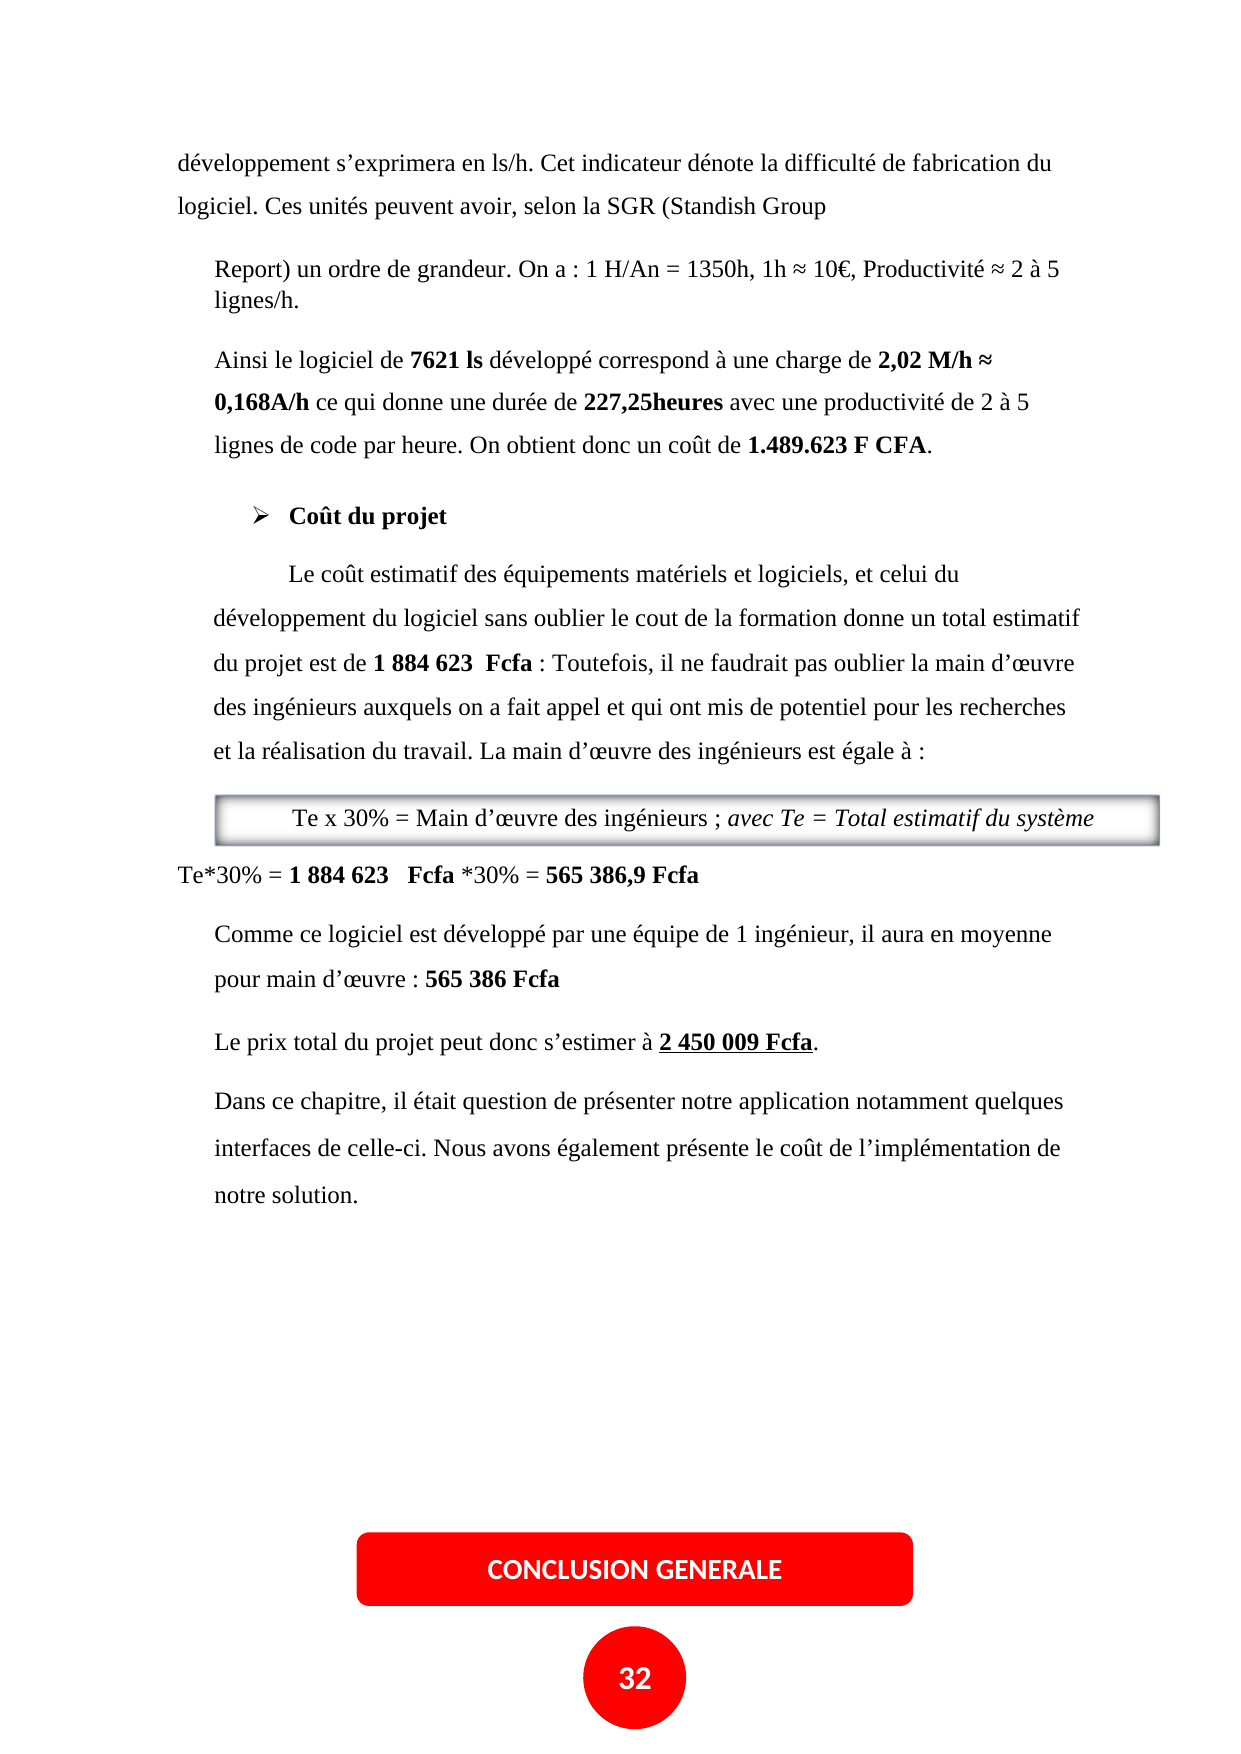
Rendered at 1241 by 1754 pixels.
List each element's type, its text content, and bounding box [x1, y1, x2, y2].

text Le coût estimatif des équipements matériels et logiciels, et celui du développement du logiciel sans oublier le cout de la formation donne un total estimatif du projet est de 1 884 623 Fcfa : Toutefois, il ne faudrait pas oublier la main d’œuvre des ingénieurs auxquels on a fait appel et qui ont mis de potentiel pour les recherches et la réalisation du travail. La main d’œuvre des ingénieurs est égale à : [213, 559, 1086, 765]
text Te x 30% = Main d’œuvre des ingénieurs ; avec Te = Total estimatif du système [274, 806, 1094, 832]
text Comme ce logiciel est développé par une équipe de 1 ingénieur, il aura en moyenne pour main d’œuvre : 565 386 Fcfa [214, 919, 1086, 993]
picture [213, 793, 1161, 847]
text Ainsi le logiciel de 7621 ls développé correspond à une charge de 2,02 M/h ≈ 0,168A/h ce qui donne une durée de 227,25heures avec une productivité de 2 à 5 lignes de code par heure. On obtient donc un coût de 1.489.623 F CFA. [214, 345, 1086, 458]
text Le prix total du projet peut donc s’estimer à 2 450 009 Fcfa. [214, 1027, 1086, 1056]
subtitle Coût du projet [251, 501, 1092, 530]
text Dans ce chapitre, il était question de présenter notre application notamment quelques interfaces de celle-ci. Nous avons également présente le coût de l’implémentation de notre solution. [214, 1086, 1086, 1209]
text Te*30% = 1 884 623 Fcfa *30% = 565 386,9 Fcfa [177, 860, 1092, 888]
text Report) un ordre de grandeur. On a : 1 H/An = 1350h, 1h ≈ 10€, Productivité ≈ 2 à 5 lignes/h. [214, 254, 1086, 314]
